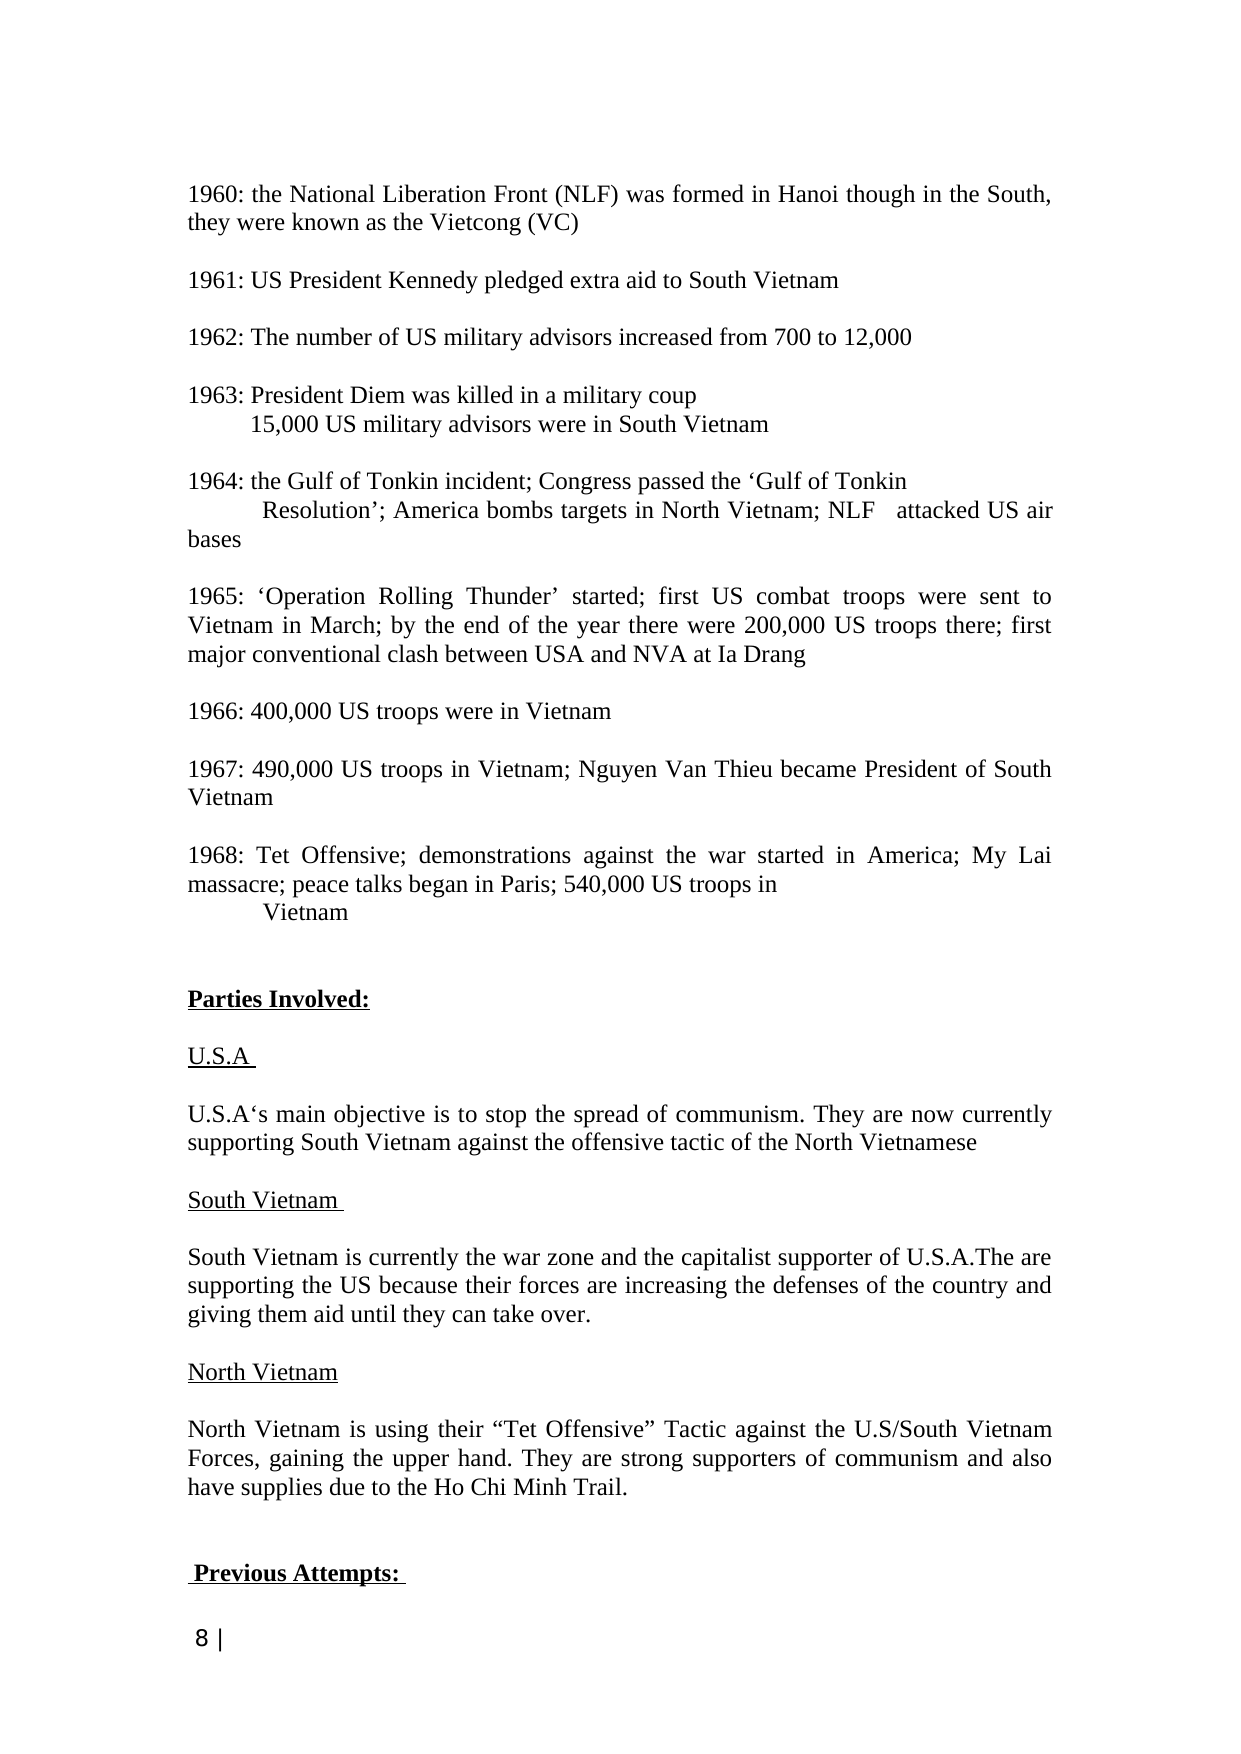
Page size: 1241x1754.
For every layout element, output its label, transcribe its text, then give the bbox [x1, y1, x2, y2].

text 1962: The number of US military advisors increased from 700 to 12,000 [187, 322, 1053, 351]
text North Vietnam [187, 1357, 1053, 1386]
text U.S.A [187, 1041, 1053, 1070]
text 1960: the National Liberation Front (NLF) was formed in Hanoi though in the South, they were known as the Vietcong (VC) [187, 179, 1053, 236]
text Vietnam [187, 897, 1053, 926]
text 1964: the Gulf of Tonkin incident; Congress passed the ‘Gulf of Tonkin [187, 466, 1053, 495]
text 1966: 400,000 US troops were in Vietnam [187, 696, 1053, 725]
text South Vietnam is currently the war zone and the capitalist supporter of U.S.A.The are supporting the US because their forces are increasing the defenses of the country and giving them aid until they can take over. [187, 1242, 1053, 1328]
text 1967: 490,000 US troops in Vietnam; Nguyen Van Thieu became President of South Vietnam [187, 754, 1053, 811]
text 15,000 US military advisors were in South Vietnam [187, 409, 1053, 437]
text 1965: ‘Operation Rolling Thunder’ started; first US combat troops were sent to Vietnam in March; by the end of the year there were 200,000 US troops there; first major conventional clash between USA and NVA at Ia Drang [187, 581, 1053, 667]
text Resolution’; America bombs targets in North Vietnam; NLF attacked US air bases [187, 495, 1053, 552]
text Parties Involved: [187, 984, 1053, 1012]
text 1961: US President Kennedy pledged extra aid to South Vietnam [187, 265, 1053, 294]
text North Vietnam is using their “Tet Offensive” Tactic against the U.S/South Vietnam Forces, gaining the upper hand. They are strong supporters of communism and also have supplies due to the Ho Chi Minh Trail. [187, 1414, 1053, 1501]
text South Vietnam [187, 1185, 1053, 1214]
text 1968: Tet Offensive; demonstrations against the war started in America; My Lai massacre; peace talks began in Paris; 540,000 US troops in [187, 840, 1053, 897]
text 1963: President Diem was killed in a military coup [187, 380, 1053, 409]
text U.S.A‘s main objective is to stop the spread of communism. They are now currently supporting South Vietnam against the offensive tactic of the North Vietnamese [187, 1099, 1053, 1156]
text Previous Attempts: [187, 1558, 1053, 1587]
